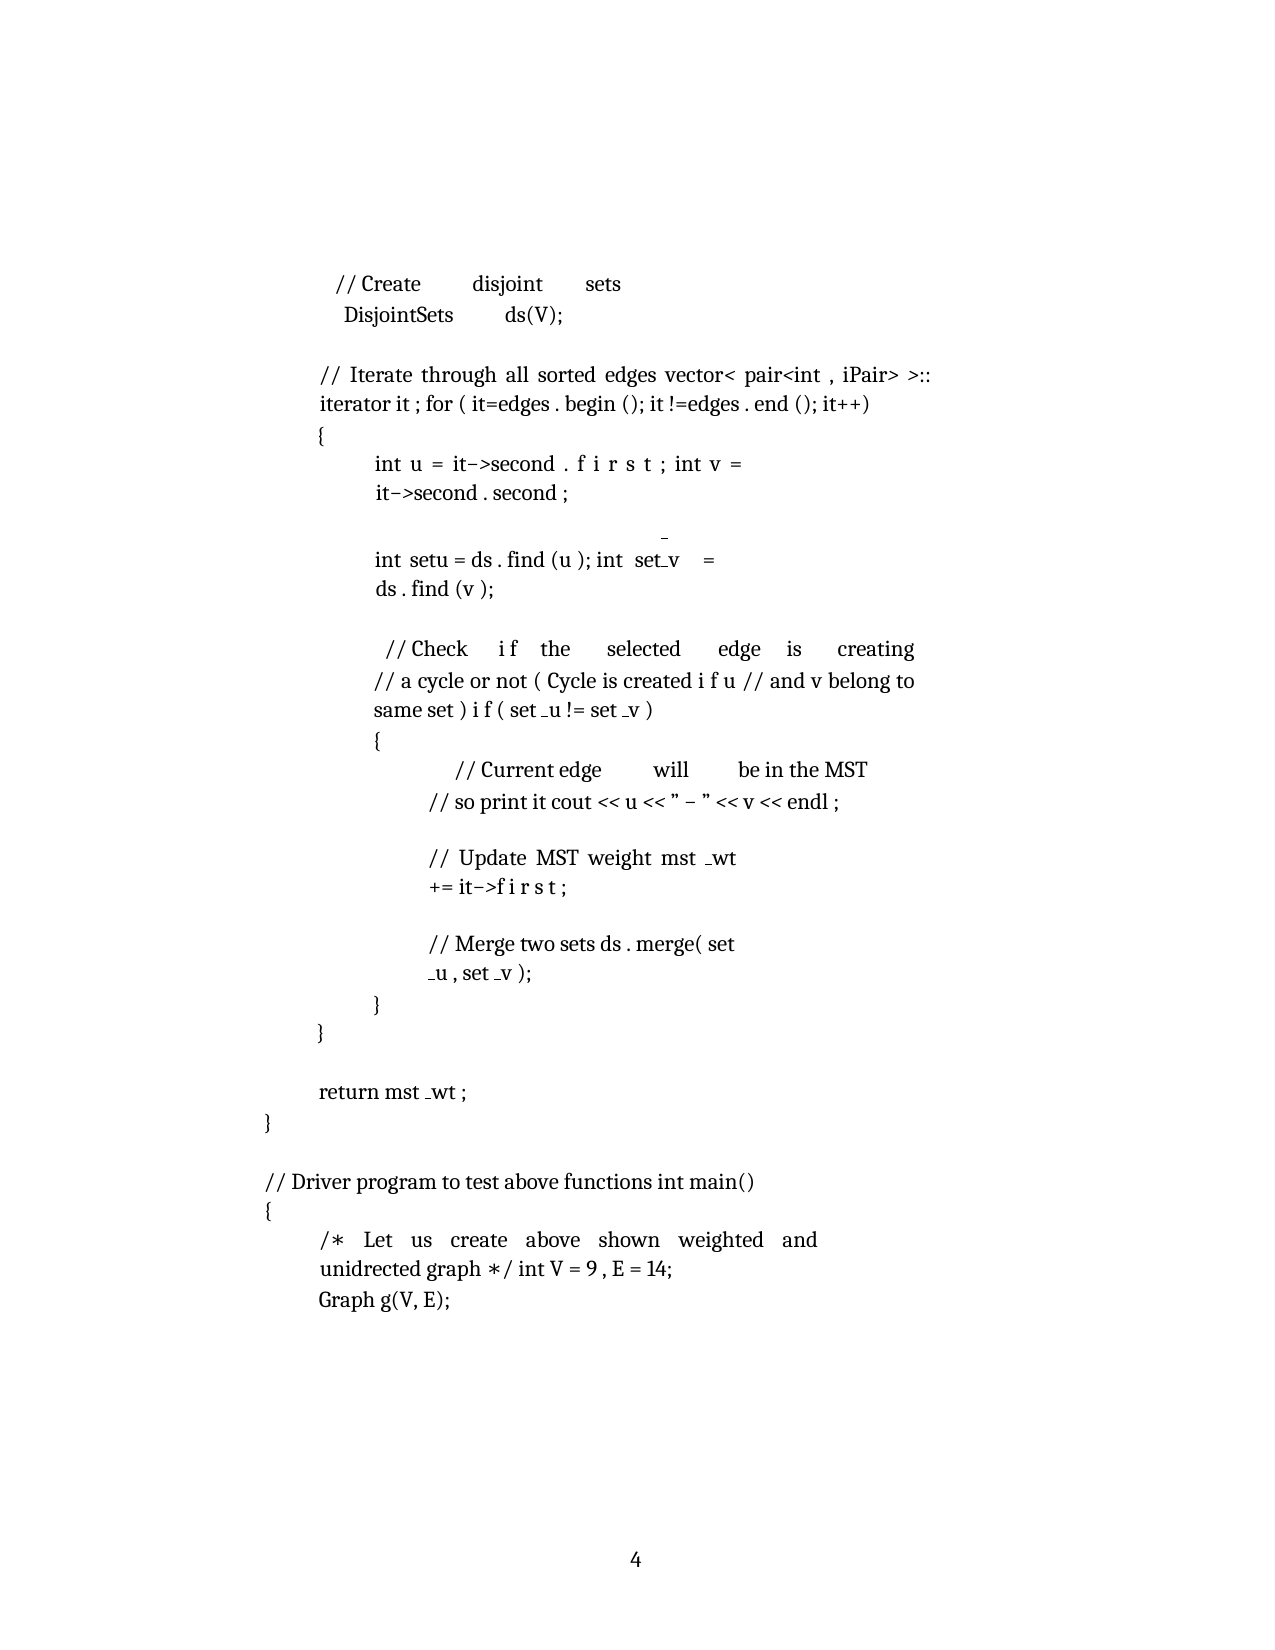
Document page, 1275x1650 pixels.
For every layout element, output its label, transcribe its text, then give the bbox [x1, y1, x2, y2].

text // a cycle or not ( Cycle is created i f u // and v belong to same set ) i f ( set u != set v ) [373, 668, 916, 723]
text } [372, 991, 1009, 1018]
text // Update MST weight mst wt += it−>f i r s t ; [427, 845, 736, 900]
text { [372, 728, 1009, 754]
text // Iterate through all sorted edges vector< pair<int , iPair> >:: iterator it ; for ( it=edges . begin (); it !=edges . end (); it++) [318, 362, 931, 417]
text /∗ Let us create above shown weighted and unidrected graph ∗/ int V = 9 , E = 14; [318, 1227, 819, 1282]
text { [316, 422, 1009, 449]
text // Current edge will be in the MST [259, 757, 1009, 783]
text // so print it cout << u << ” − ” << v << endl ; [427, 788, 858, 815]
text // Driver program to test above functions int main() [264, 1169, 852, 1195]
text } [316, 1020, 1009, 1046]
text // Create disjoint sets [259, 270, 1009, 297]
text // Check i f the selected edge is creating [259, 636, 1009, 662]
text } [263, 1110, 1009, 1137]
text int u = it−>second . f i r s t ; int v = it−>second . second ; [374, 451, 743, 506]
text Graph g(V, E); [318, 1287, 1009, 1313]
text { [263, 1198, 1009, 1224]
text // Merge two sets ds . merge( set u , set v ); [427, 931, 735, 986]
text DisjointSets ds(V); [259, 302, 1009, 328]
text int setu = ds . find (u ); int setv = ds . find (v ); [374, 539, 715, 602]
text return mst wt ; [318, 1079, 1009, 1105]
